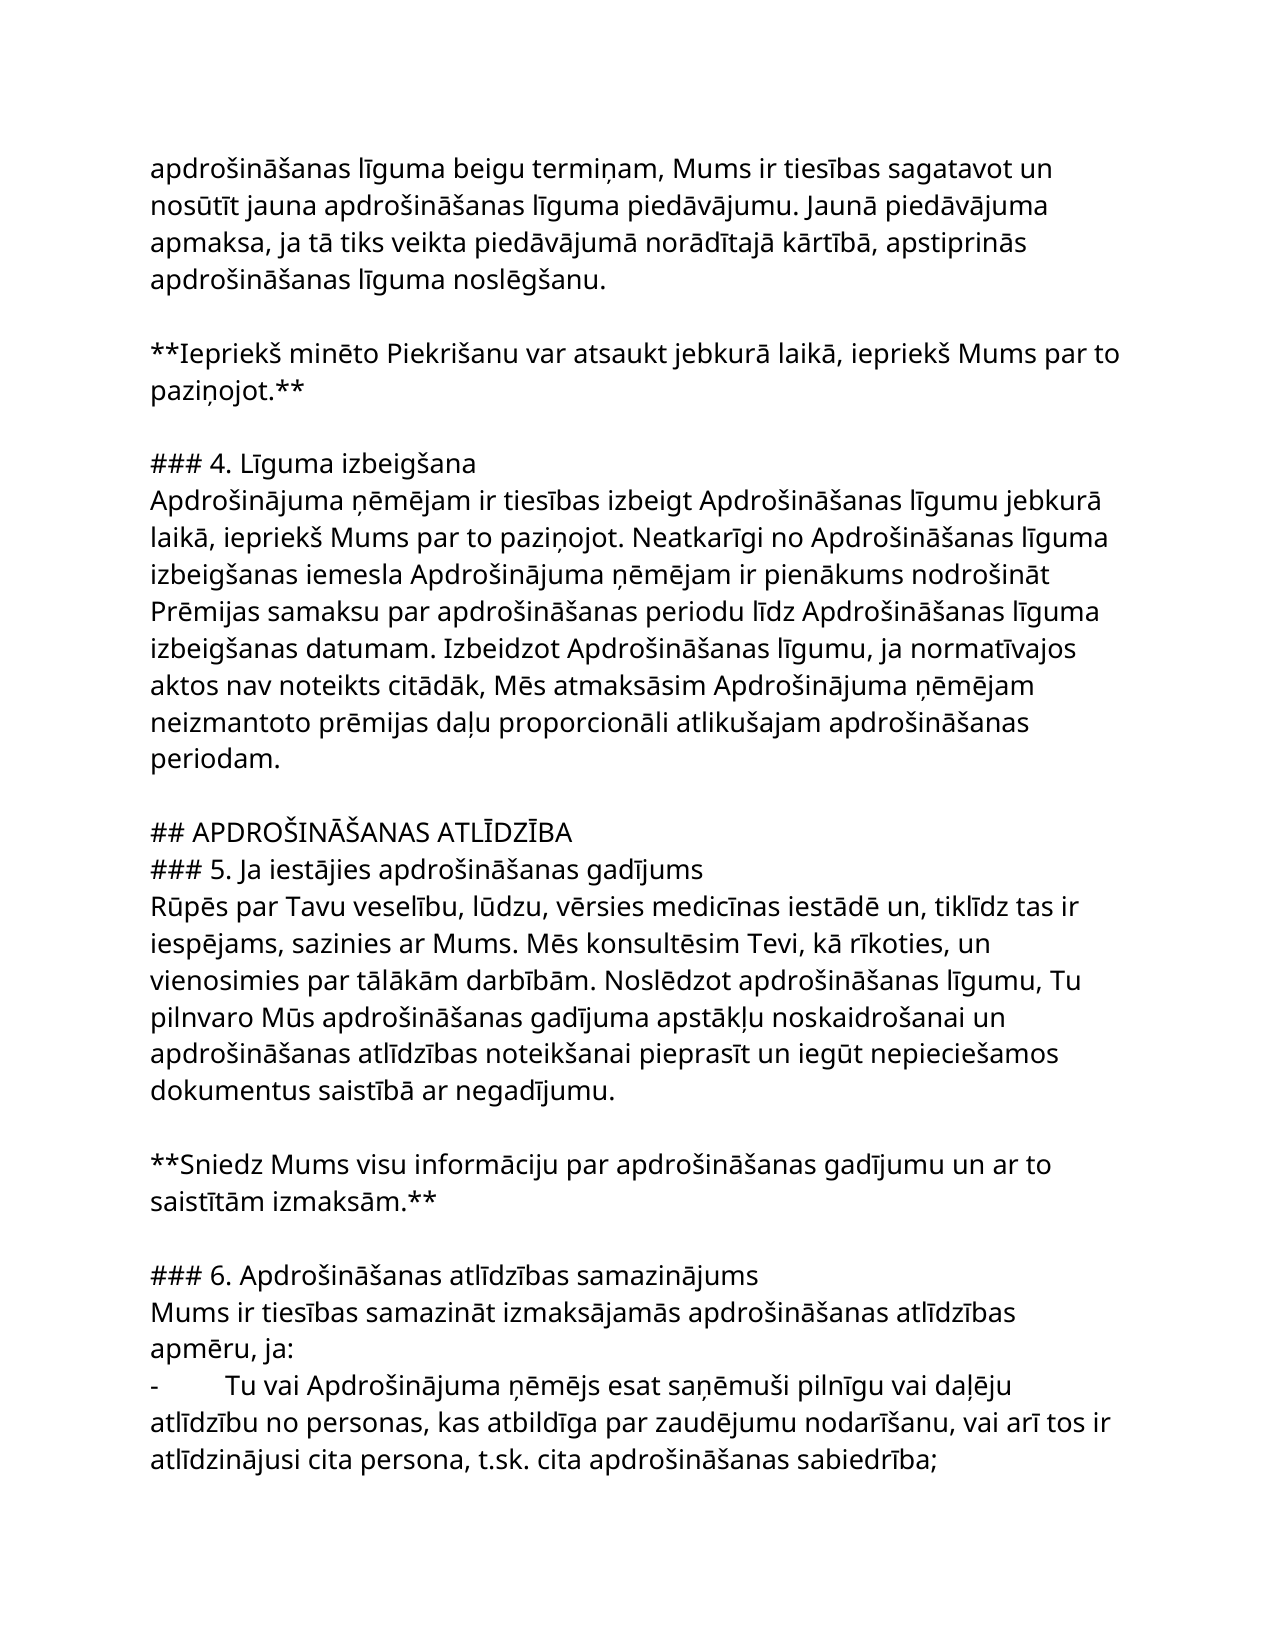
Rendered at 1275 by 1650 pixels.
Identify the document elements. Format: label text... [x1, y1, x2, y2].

text ### 4. Līguma izbeigšana [150, 445, 1125, 482]
text **Sniedz Mums visu informāciju par apdrošināšanas gadījumu un ar to saistītām izmaksām.** [150, 1146, 1125, 1219]
text ### 5. Ja iestājies apdrošināšanas gadījums [150, 851, 1125, 887]
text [150, 150, 1125, 297]
text ## APDROŠINĀŠANAS ATLĪDZĪBA [150, 814, 1125, 851]
text Mums ir tiesības samazināt izmaksājamās apdrošināšanas atlīdzības apmēru, ja: [150, 1293, 1125, 1367]
text **Iepriekš minēto Piekrišanu var atsaukt jebkurā laikā, iepriekš Mums par to paziņojot.** [150, 334, 1125, 408]
text Rūpēs par Tavu veselību, lūdzu, vērsies medicīnas iestādē un, tiklīdz tas ir iespējams, sazinies ar Mums. Mēs konsultēsim Tevi, kā rīkoties, un vienosimies par tālākām darbībām. Noslēdzot apdrošināšanas līgumu, Tu pilnvaro Mūs apdrošināšanas gadījuma apstākļu noskaidrošanai un apdrošināšanas atlīdzības noteikšanai pieprasīt un iegūt nepieciešamos dokumentus saistībā ar negadījumu. [150, 887, 1125, 1109]
text Apdrošinājuma ņēmējam ir tiesības izbeigt Apdrošināšanas līgumu jebkurā laikā, iepriekš Mums par to paziņojot. Neatkarīgi no Apdrošināšanas līguma izbeigšanas iemesla Apdrošinājuma ņēmējam ir pienākums nodrošināt Prēmijas samaksu par apdrošināšanas periodu līdz Apdrošināšanas līguma izbeigšanas datumam. Izbeidzot Apdrošināšanas līgumu, ja normatīvajos aktos nav noteikts citādāk, Mēs atmaksāsim Apdrošinājuma ņēmējam neizmantoto prēmijas daļu proporcionāli atlikušajam apdrošināšanas periodam. [150, 482, 1125, 777]
text ### 6. Apdrošināšanas atlīdzības samazinājums [150, 1256, 1125, 1293]
list Tu vai Apdrošinājuma ņēmējs esat saņēmuši pilnīgu vai daļēju atlīdzību no personas, kas atbildīga par zaudējumu nodarīšanu, vai arī tos ir atlīdzinājusi cita persona, t.sk. cita apdrošināšanas sabiedrība; [150, 1367, 1125, 1477]
